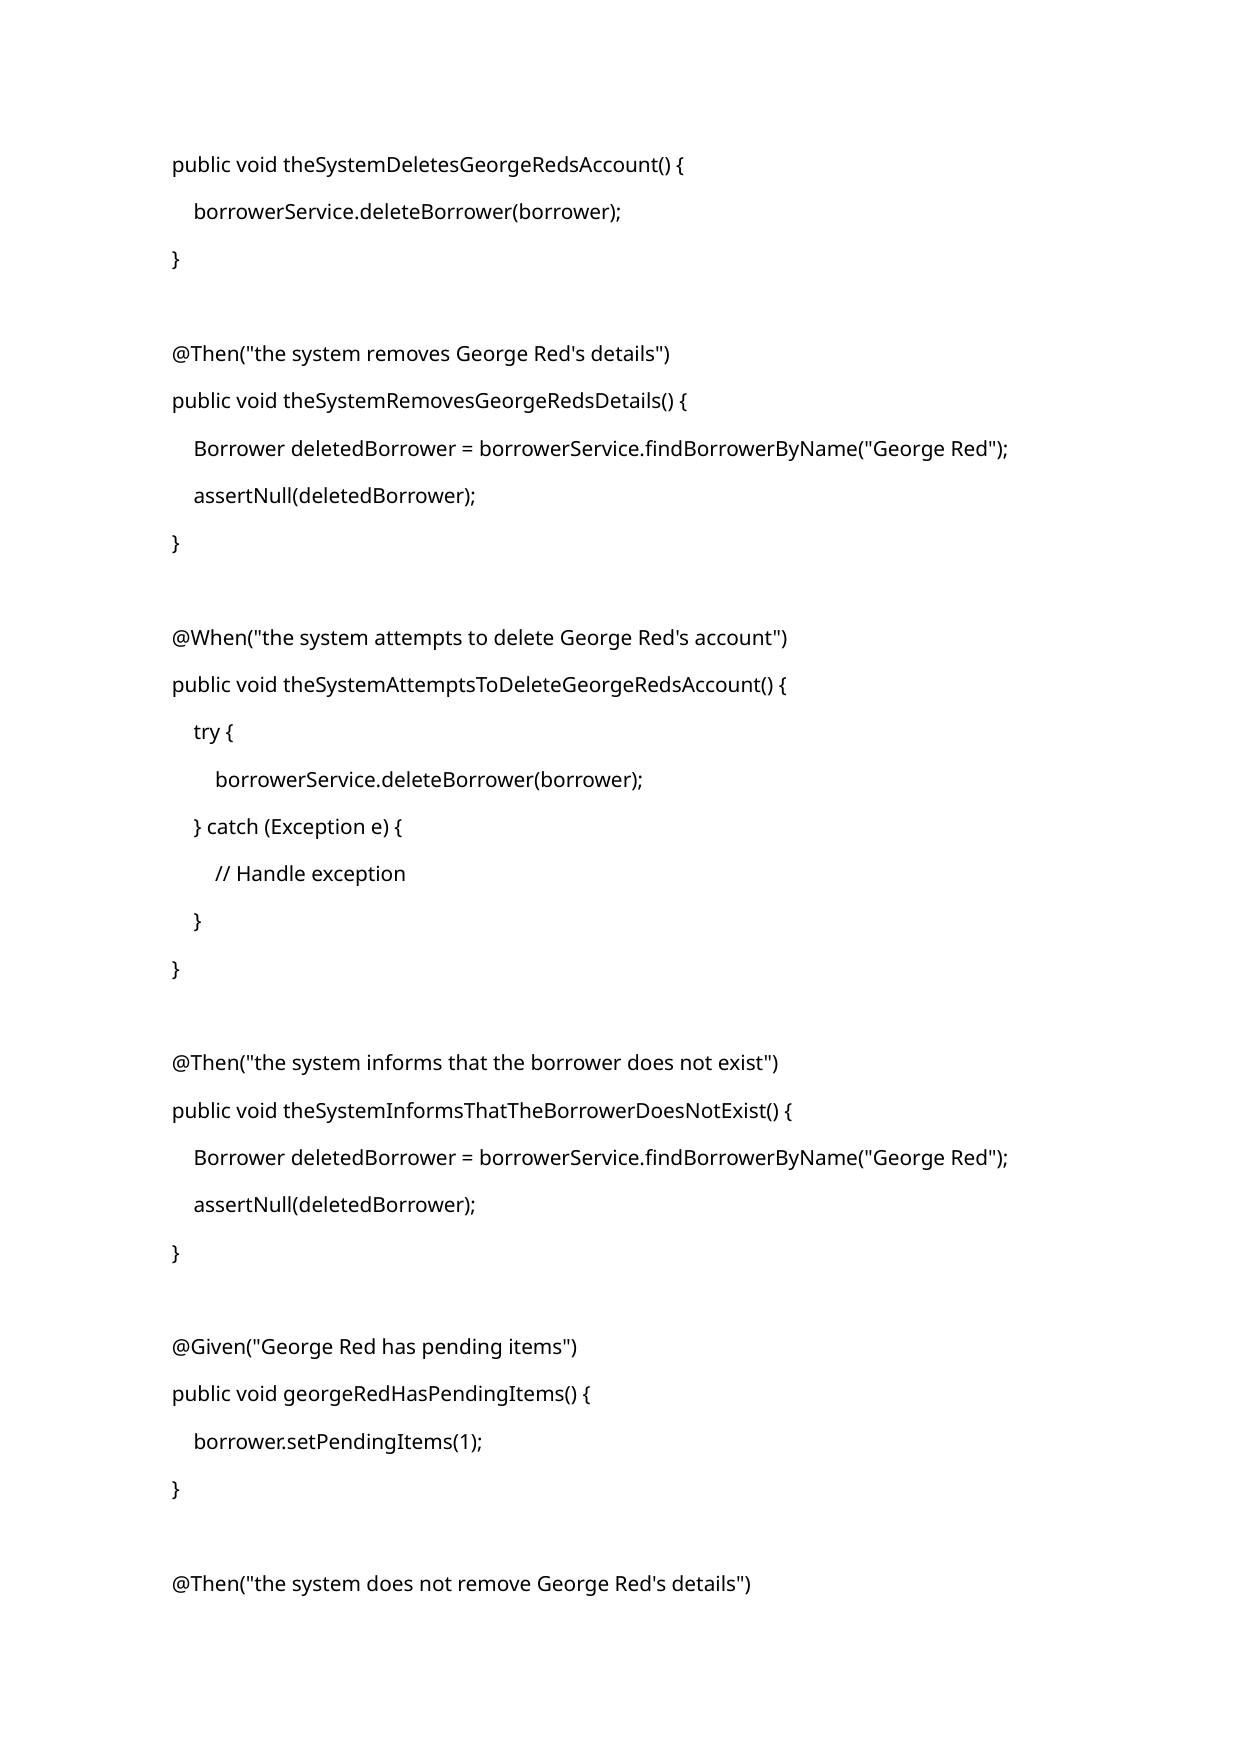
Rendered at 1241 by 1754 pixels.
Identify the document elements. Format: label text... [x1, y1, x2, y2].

text Borrower deletedBorrower = borrowerService.findBorrowerByName("George Red"); [150, 1143, 1090, 1172]
text public void theSystemDeletesGeorgeRedsAccount() { [150, 150, 1090, 178]
text public void theSystemRemovesGeorgeRedsDetails() { [150, 386, 1090, 415]
text borrower.setPendingItems(1); [150, 1427, 1090, 1455]
text Borrower deletedBorrower = borrowerService.findBorrowerByName("George Red"); [150, 434, 1090, 462]
text public void theSystemInformsThatTheBorrowerDoesNotExist() { [150, 1096, 1090, 1124]
text // Handle exception [150, 859, 1090, 888]
text } [150, 907, 1090, 935]
text try { [150, 717, 1090, 746]
text } [150, 1238, 1090, 1266]
text } [150, 1474, 1090, 1503]
text } [150, 244, 1090, 273]
text } [150, 954, 1090, 982]
text @Then("the system removes George Red's details") [150, 339, 1090, 368]
text } catch (Exception e) { [150, 812, 1090, 841]
text assertNull(deletedBorrower); [150, 1190, 1090, 1219]
text public void theSystemAttemptsToDeleteGeorgeRedsAccount() { [150, 670, 1090, 699]
text @Then("the system does not remove George Red's details") [150, 1569, 1090, 1597]
text @Then("the system informs that the borrower does not exist") [150, 1048, 1090, 1077]
text @Given("George Red has pending items") [150, 1332, 1090, 1361]
text } [150, 528, 1090, 557]
text borrowerService.deleteBorrower(borrower); [150, 765, 1090, 793]
text borrowerService.deleteBorrower(borrower); [150, 197, 1090, 226]
text assertNull(deletedBorrower); [150, 481, 1090, 509]
text public void georgeRedHasPendingItems() { [150, 1379, 1090, 1408]
text @When("the system attempts to delete George Red's account") [150, 623, 1090, 651]
